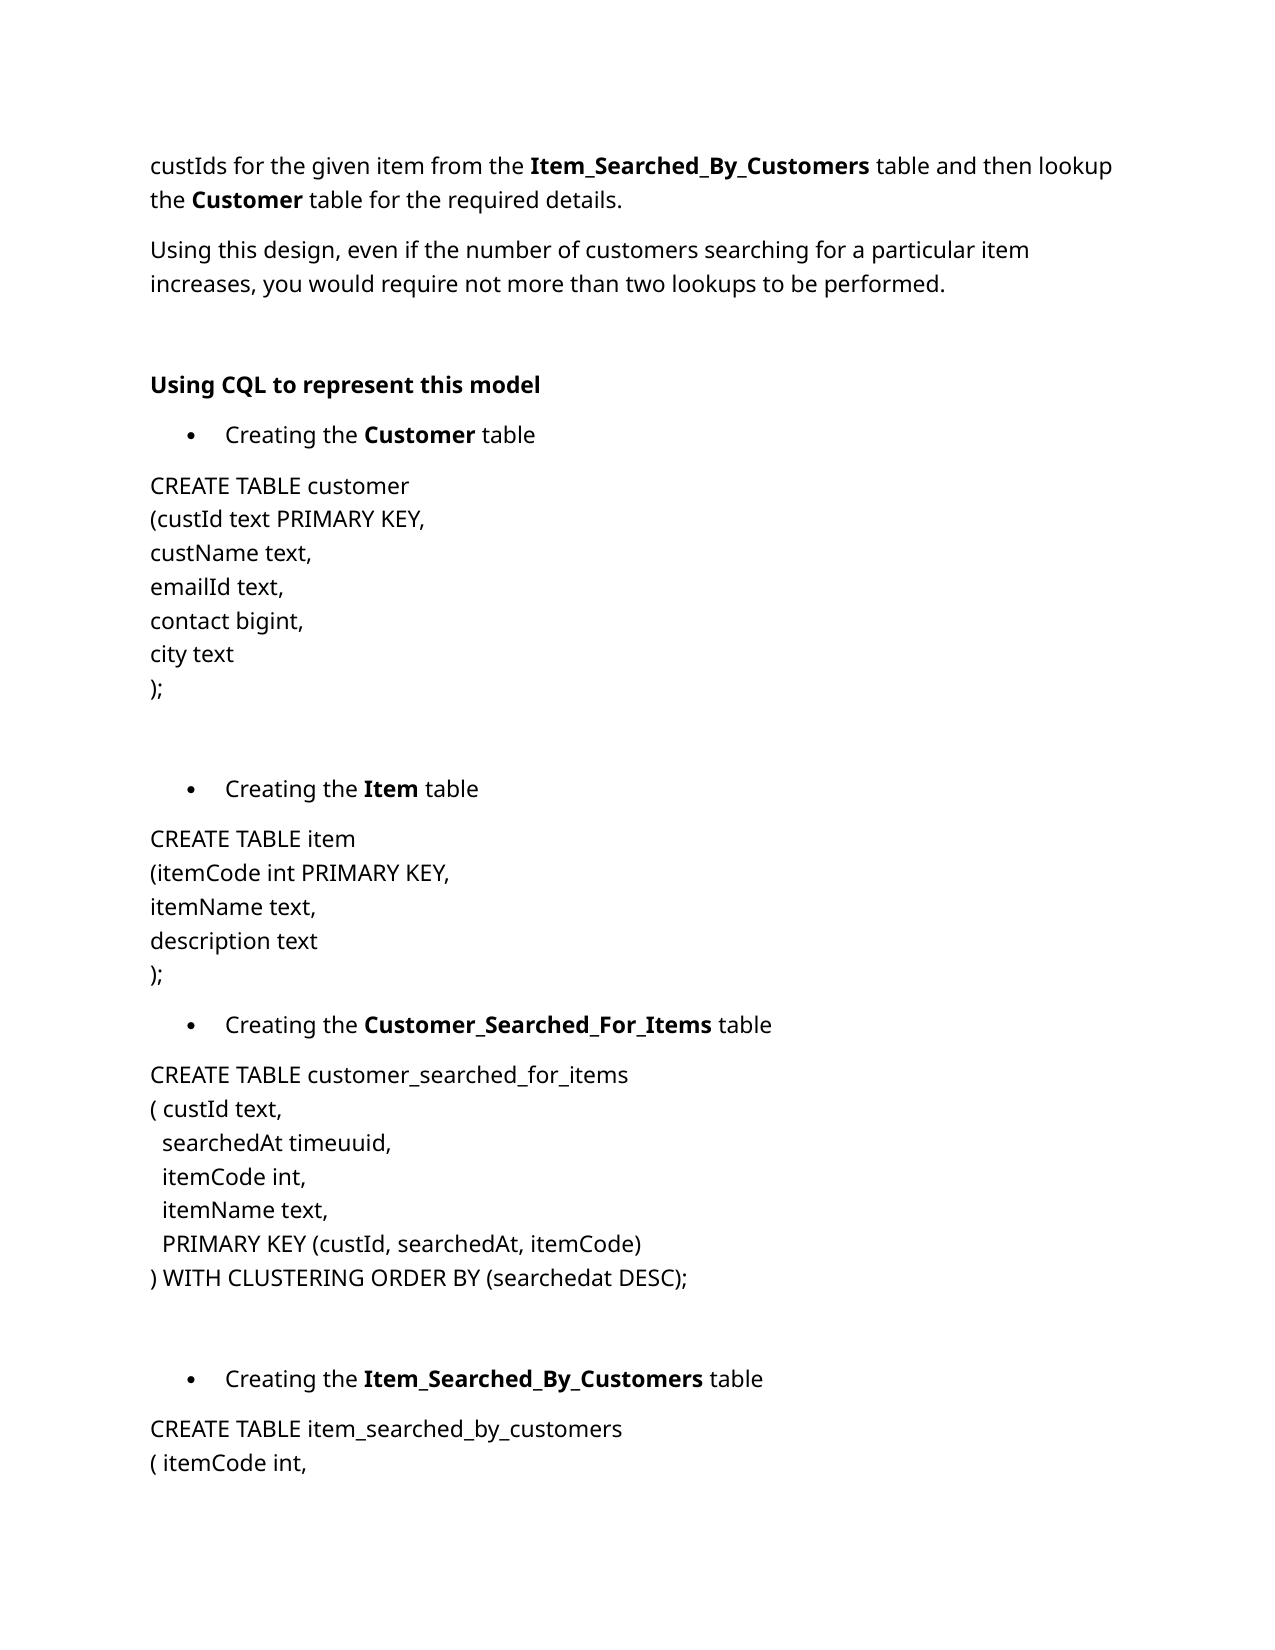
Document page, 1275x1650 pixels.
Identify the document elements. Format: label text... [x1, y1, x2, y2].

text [150, 1413, 1125, 1478]
text CREATE TABLE item (itemCode int PRIMARY KEY, itemName text, description text ); [150, 823, 1125, 989]
list Creating the Item_Searched_By_Customers table [187, 1362, 1125, 1394]
text CREATE TABLE customer_searched_for_items ( custId text, searchedAt timeuuid, itemCode int, itemName text, PRIMARY KEY (custId, searchedAt, itemCode) ) WITH CLUSTERING ORDER BY (searchedat DESC); [150, 1059, 1125, 1293]
list Creating the Customer table [187, 419, 1125, 450]
list Creating the Customer_Searched_For_Items table [187, 1009, 1125, 1040]
text Using this design, even if the number of customers searching for a particular item increases, you would require not more than two lookups to be performed. [150, 234, 1125, 299]
text CREATE TABLE customer (custId text PRIMARY KEY, custName text, emailId text, contact bigint, city text ); [150, 469, 1125, 703]
list Creating the Item table [187, 773, 1125, 804]
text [150, 150, 1125, 215]
text Using CQL to represent this model [150, 369, 1125, 400]
